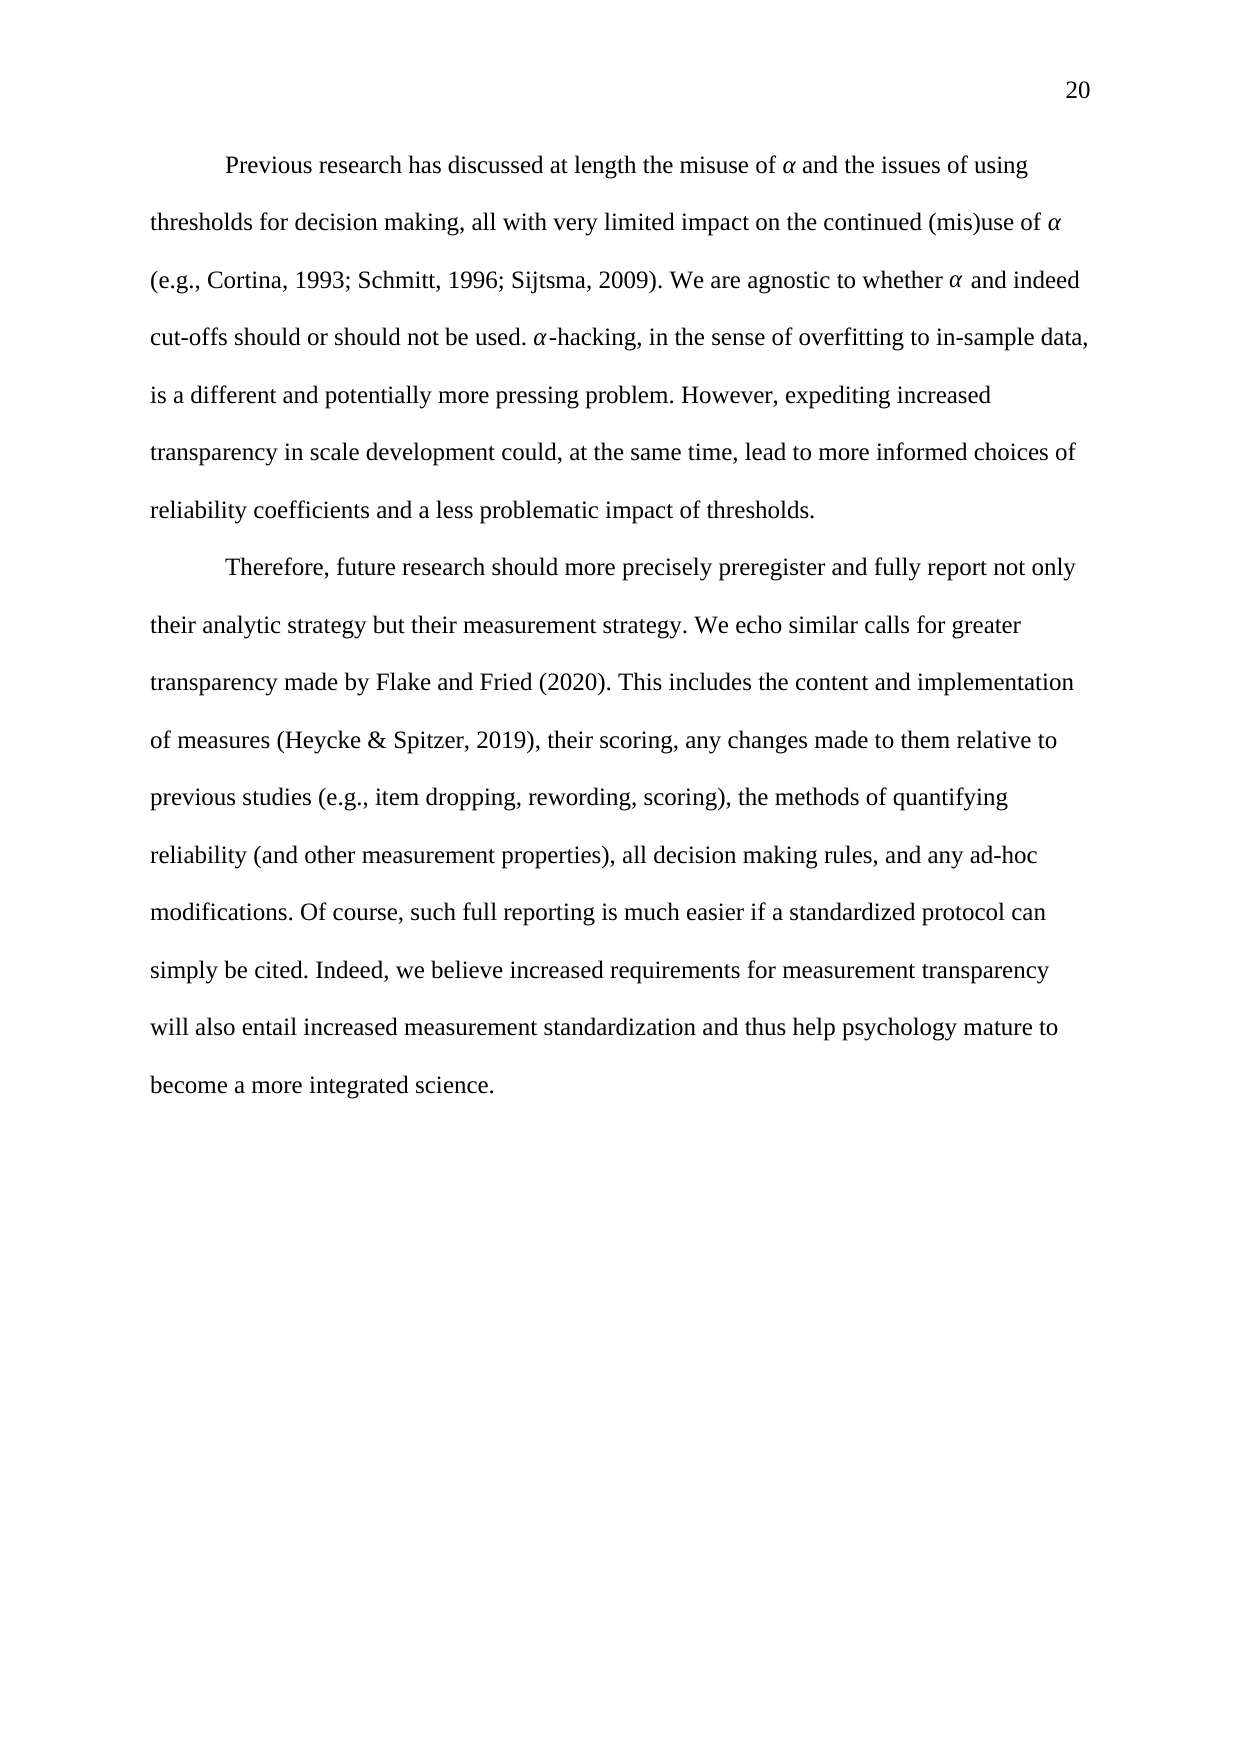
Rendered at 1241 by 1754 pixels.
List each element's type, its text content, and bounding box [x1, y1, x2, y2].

text Therefore, future research should more precisely preregister and fully report not only their analytic strategy but their measurement strategy. We echo similar calls for greater transparency made by Flake and Fried (2020). This includes the content and implementation of measures (Heycke & Spitzer, 2019), their scoring, any changes made to them relative to previous studies (e.g., item dropping, rewording, scoring), the methods of quantifying reliability (and other measurement properties), all decision making rules, and any ad-hoc modifications. Of course, such full reporting is much easier if a standardized protocol can simply be cited. Indeed, we believe increased requirements for measurement transparency will also entail increased measurement standardization and thus help psychology mature to become a more integrated science. [150, 552, 1090, 1099]
text Previous research has discussed at length the misuse of α and the issues of using thresholds for decision making, all with very limited impact on the continued (mis)use of α (e.g., Cortina, 1993; Schmitt, 1996; Sijtsma, 2009). We are agnostic to whether and indeed cut-offs should or should not be used. -hacking, in the sense of overfitting to in-sample data, is a different and potentially more pressing problem. However, expediting increased transparency in scale development could, at the same time, lead to more informed choices of reliability coefficients and a less problematic impact of thresholds. [150, 150, 1090, 524]
